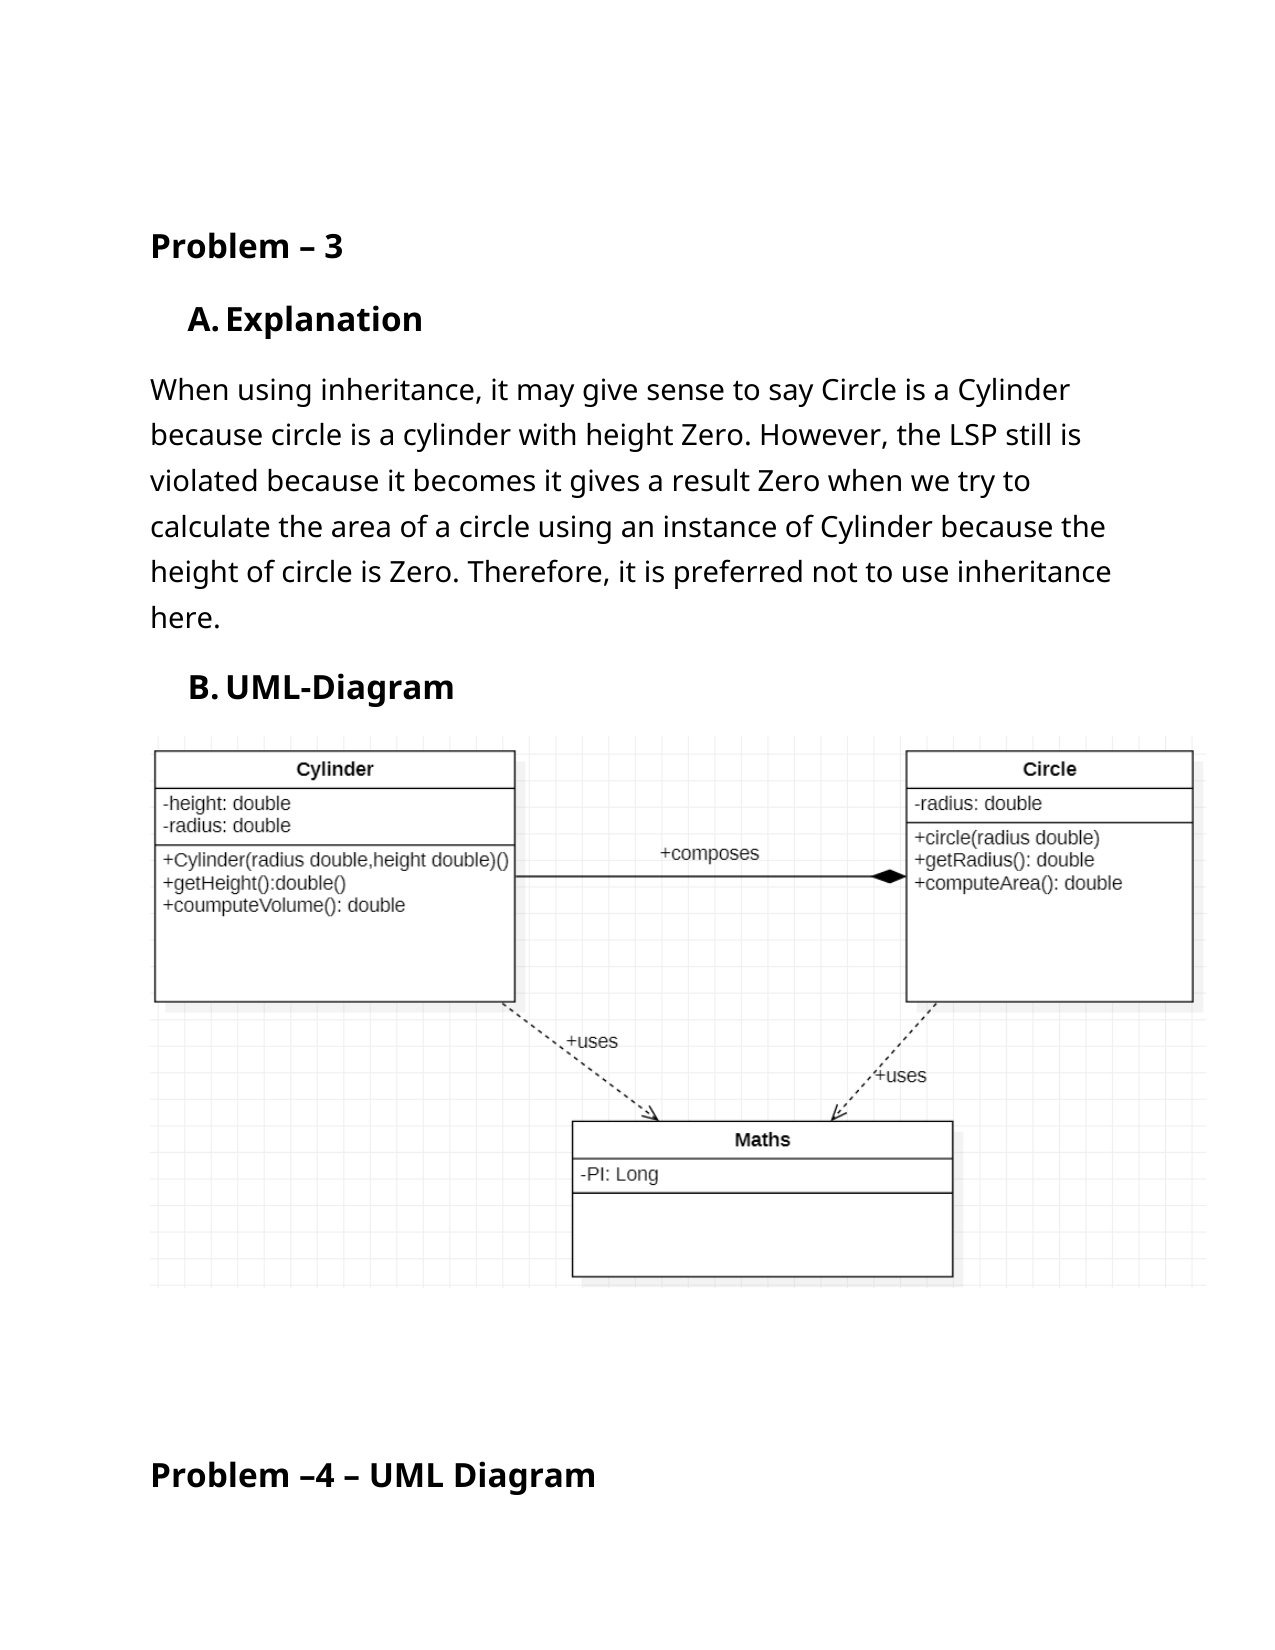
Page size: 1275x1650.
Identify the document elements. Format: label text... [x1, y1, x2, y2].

text Problem – 3 [150, 223, 1125, 268]
text Problem –4 – UML Diagram [150, 1452, 1125, 1497]
text When using inheritance, it may give sense to say Circle is a Cylinder because circle is a cylinder with height Zero. However, the LSP still is violated because it becomes it gives a result Zero when we try to calculate the area of a circle using an instance of Cylinder because the height of circle is Zero. Therefore, it is preferred not to use inheritance here. [150, 369, 1125, 637]
list Explanation [187, 296, 1125, 341]
picture [150, 736, 1207, 1288]
list UML-Diagram [187, 664, 1125, 709]
